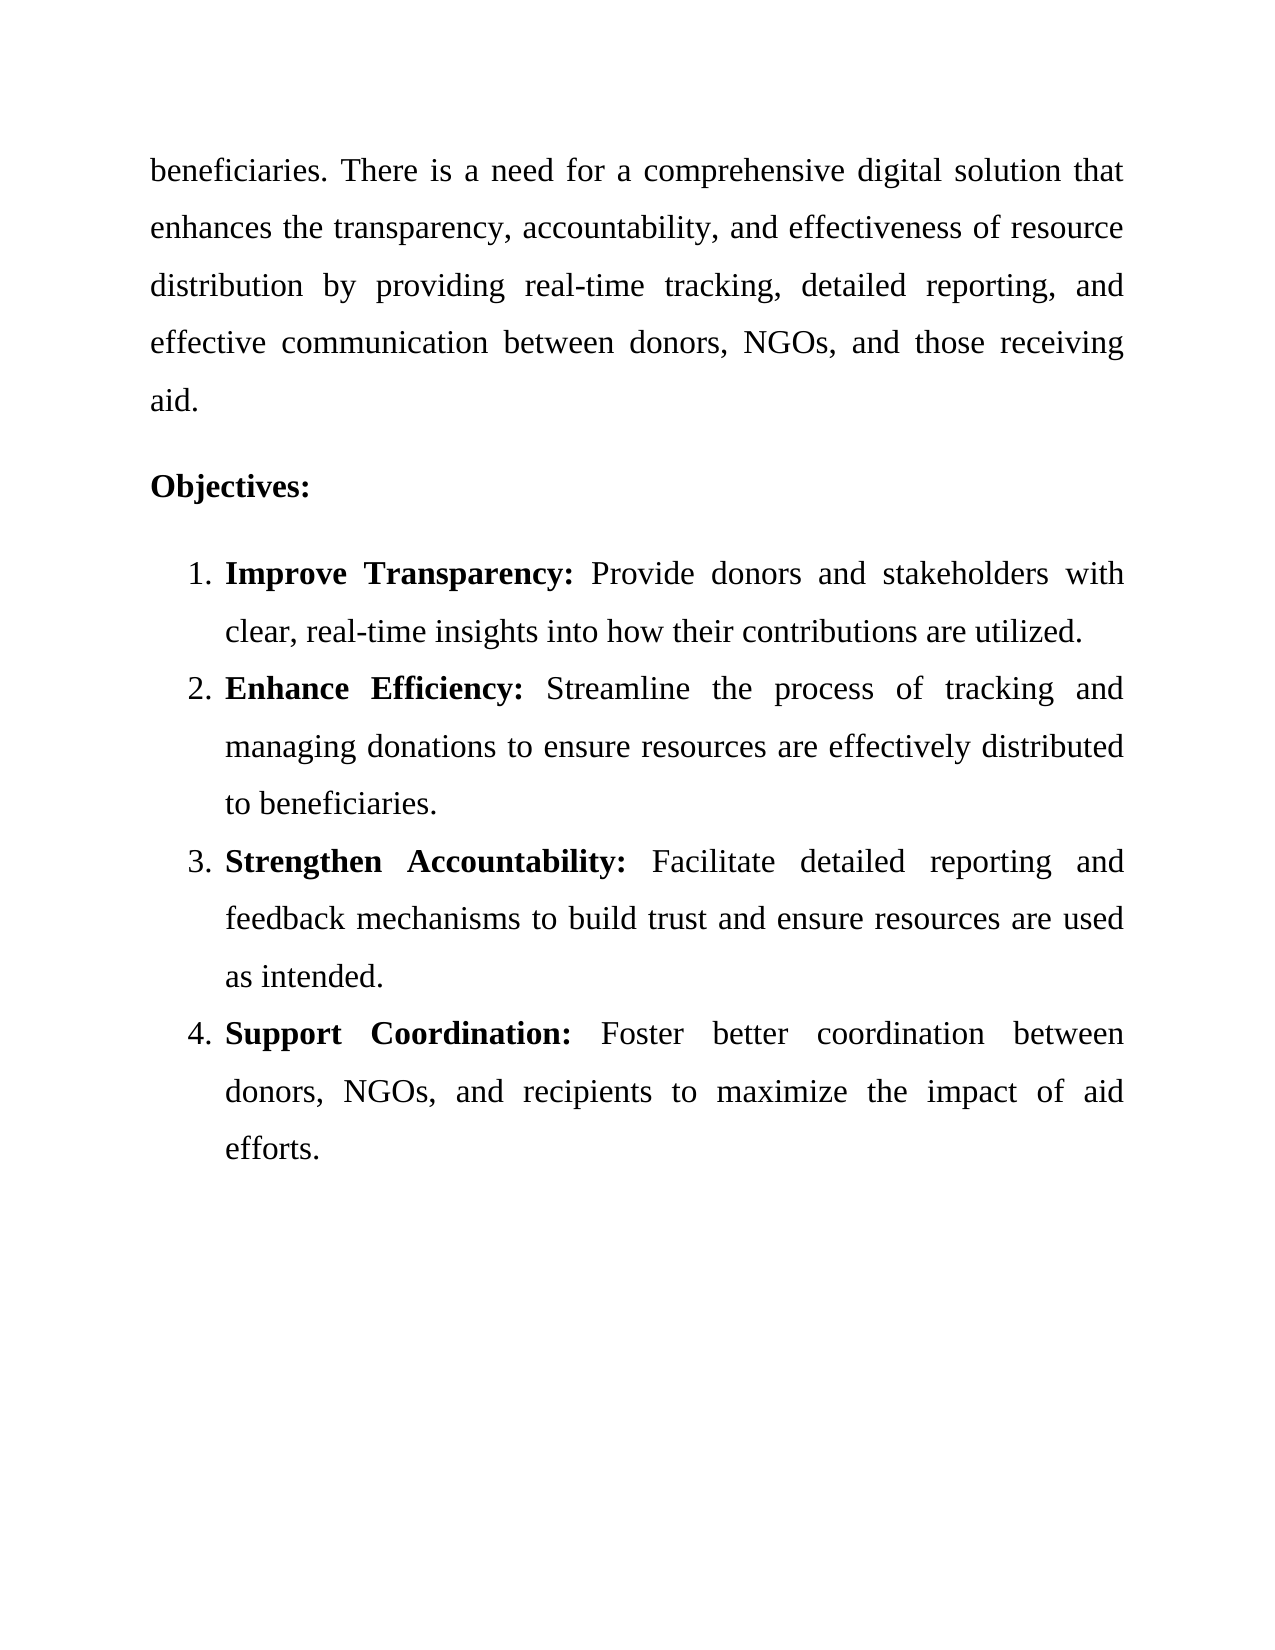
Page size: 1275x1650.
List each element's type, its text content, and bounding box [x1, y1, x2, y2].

text Objectives: [150, 467, 1125, 505]
list Support Coordination: Foster better coordination between donors, NGOs, and recipients to maximize the impact of aid efforts. [187, 1013, 1125, 1167]
list Strengthen Accountability: Facilitate detailed reporting and feedback mechanisms to build trust and ensure resources are used as intended. [187, 841, 1125, 994]
list Improve Transparency: Provide donors and stakeholders with clear, real-time insights into how their contributions are utilized. [187, 553, 1125, 649]
list Enhance Efficiency: Streamline the process of tracking and managing donations to ensure resources are effectively distributed to beneficiaries. [187, 668, 1125, 822]
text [150, 150, 1125, 418]
